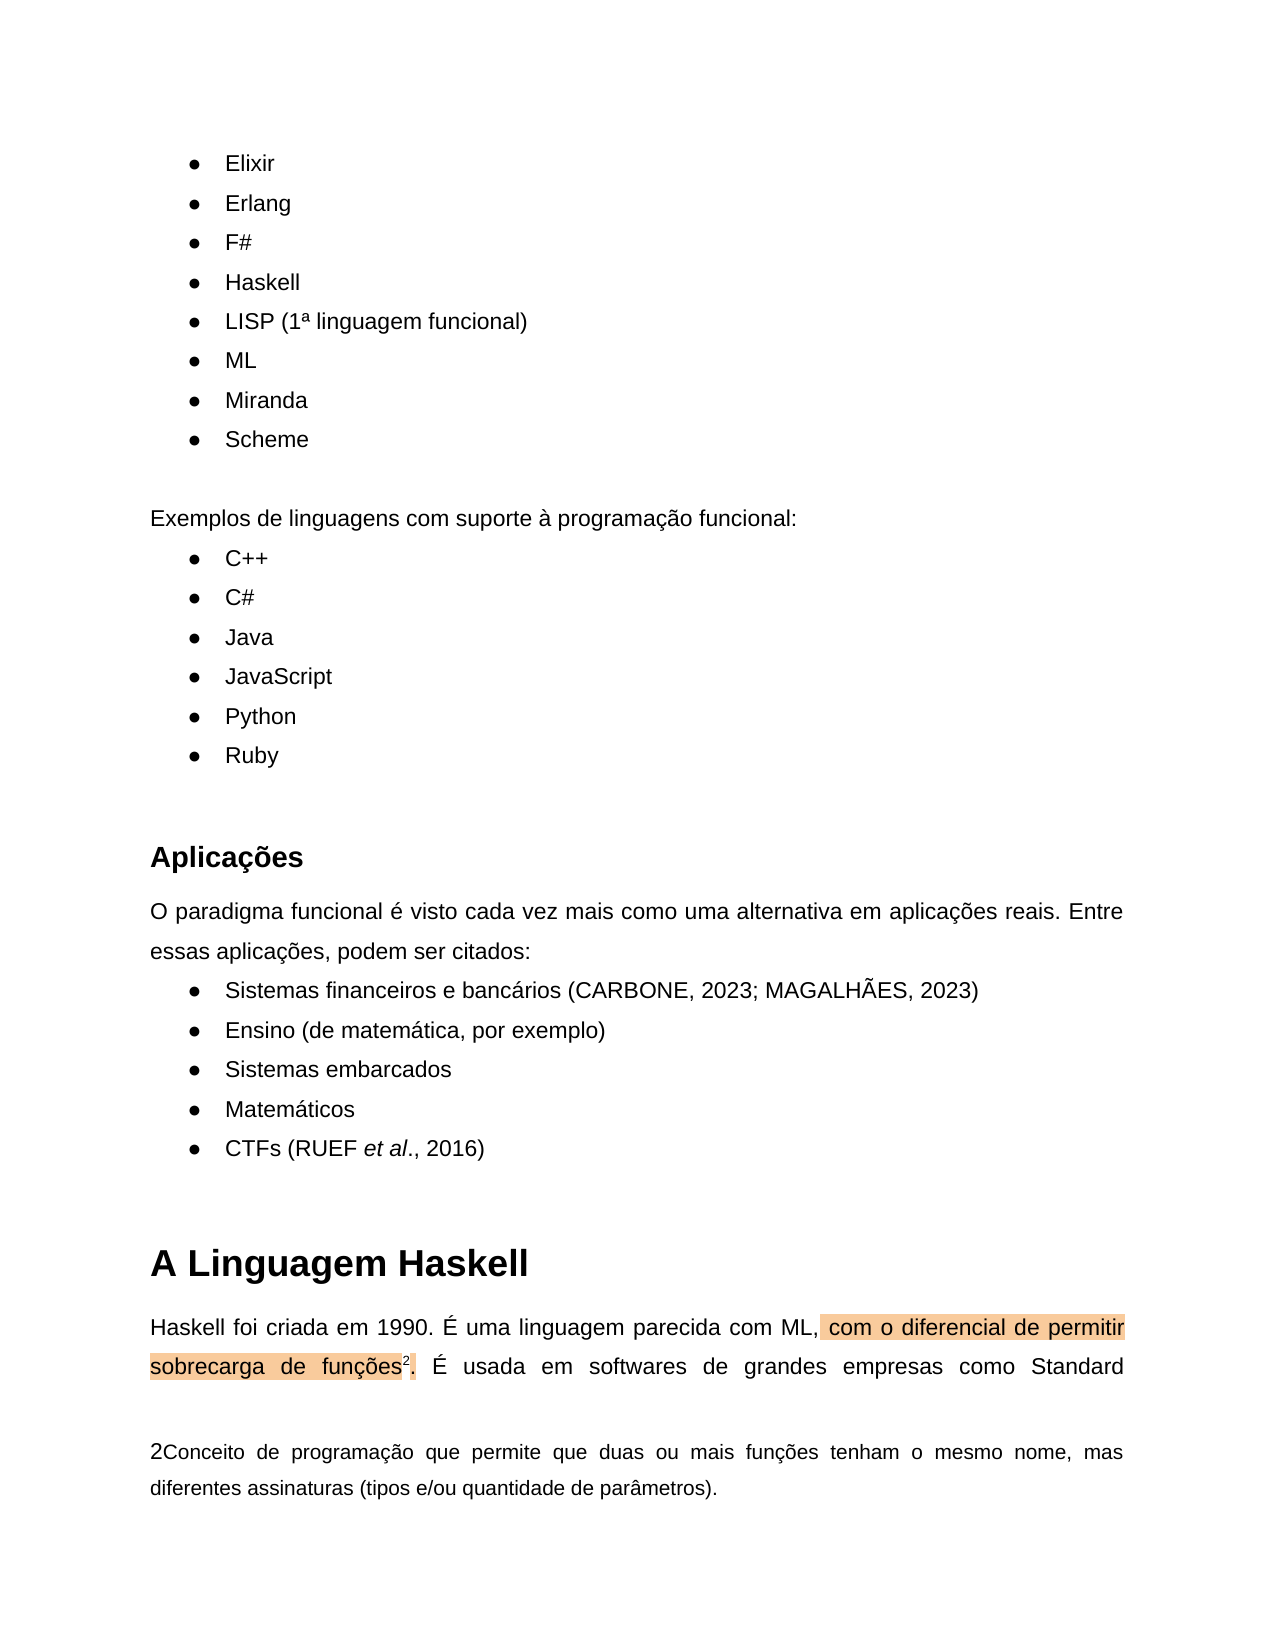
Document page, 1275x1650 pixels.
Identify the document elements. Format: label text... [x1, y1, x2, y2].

list Sistemas financeiros e bancários (CARBONE, 2023; MAGALHÃES, 2023) [187, 977, 1125, 1003]
subtitle A Linguagem Haskell [150, 1241, 1125, 1284]
list Java [187, 624, 1125, 650]
list C++ [187, 545, 1125, 571]
text Exemplos de linguagens com suporte à programação funcional: [150, 505, 1125, 532]
list Scheme [187, 426, 1125, 453]
list Ruby [187, 742, 1125, 768]
list Erlang [187, 189, 1125, 216]
list Python [187, 703, 1125, 729]
subtitle Aplicações [150, 839, 1125, 873]
list Sistemas embarcados [187, 1056, 1125, 1082]
list ML [187, 347, 1125, 374]
list Ensino (de matemática, por exemplo) [187, 1017, 1125, 1043]
list LISP (1ª linguagem funcional) [187, 308, 1125, 334]
list Matemáticos [187, 1096, 1125, 1122]
list F# [187, 229, 1125, 255]
list Haskell [187, 268, 1125, 295]
list Miranda [187, 387, 1125, 413]
text O paradigma funcional é visto cada vez mais como uma alternativa em aplicações reais. Entre essas aplicações, podem ser citados: [150, 898, 1125, 964]
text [150, 1314, 1125, 1380]
list C# [187, 584, 1125, 611]
list Elixir [187, 150, 1125, 176]
list JavaScript [187, 663, 1125, 689]
list CTFs (RUEF et al., 2016) [187, 1135, 1125, 1161]
